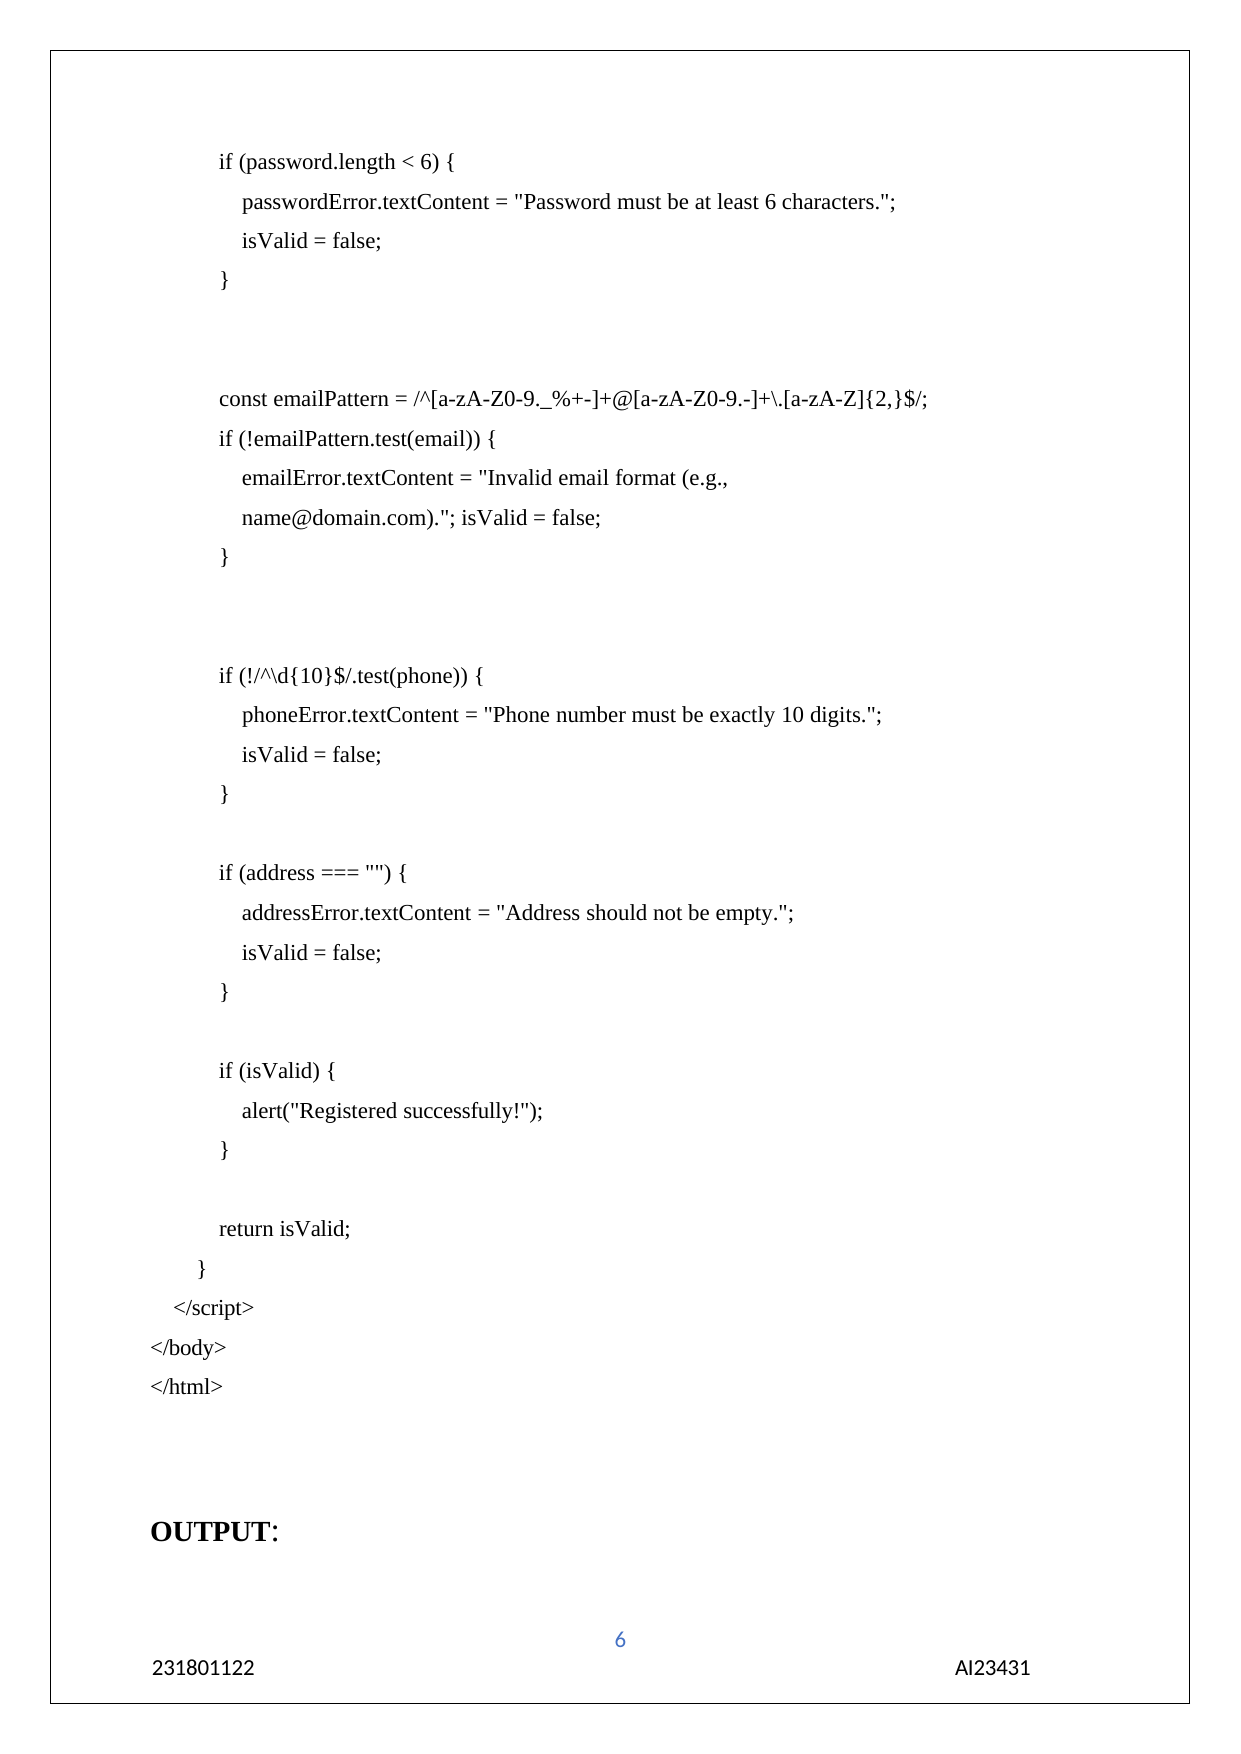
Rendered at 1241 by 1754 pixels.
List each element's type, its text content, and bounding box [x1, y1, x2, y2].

subtitle OUTPUT: [150, 1511, 1181, 1549]
text } [219, 978, 1181, 1004]
text } [219, 1136, 1181, 1163]
text if (address === "") { [219, 859, 1181, 886]
text } [196, 1255, 1181, 1281]
text </body> [150, 1334, 1181, 1360]
text } [219, 543, 1181, 570]
text const emailPattern = /^[a-zA-Z0-9._%+-]+@[a-zA-Z0-9.-]+\.[a-zA-Z]{2,}$/; if (!emailPattern.test(email)) { [219, 385, 936, 451]
text </html> [150, 1373, 1181, 1400]
text } [219, 267, 1181, 293]
text if (password.length < 6) { [219, 148, 1181, 174]
text alert("Registered successfully!"); [242, 1097, 1181, 1123]
text if (isValid) { [219, 1057, 1181, 1084]
text emailError.textContent = "Invalid email format (e.g., name@domain.com)."; isValid = false; [242, 464, 947, 530]
text </script> [173, 1294, 1181, 1321]
text } [219, 781, 1181, 807]
text if (!/^\d{10}$/.test(phone)) { [219, 662, 1181, 688]
text phoneError.textContent = "Phone number must be exactly 10 digits."; isValid = false; [242, 702, 893, 767]
text passwordError.textContent = "Password must be at least 6 characters."; isValid = false; [242, 188, 936, 253]
text addressError.textContent = "Address should not be empty."; isValid = false; [242, 899, 853, 965]
text return isValid; [219, 1215, 1181, 1242]
